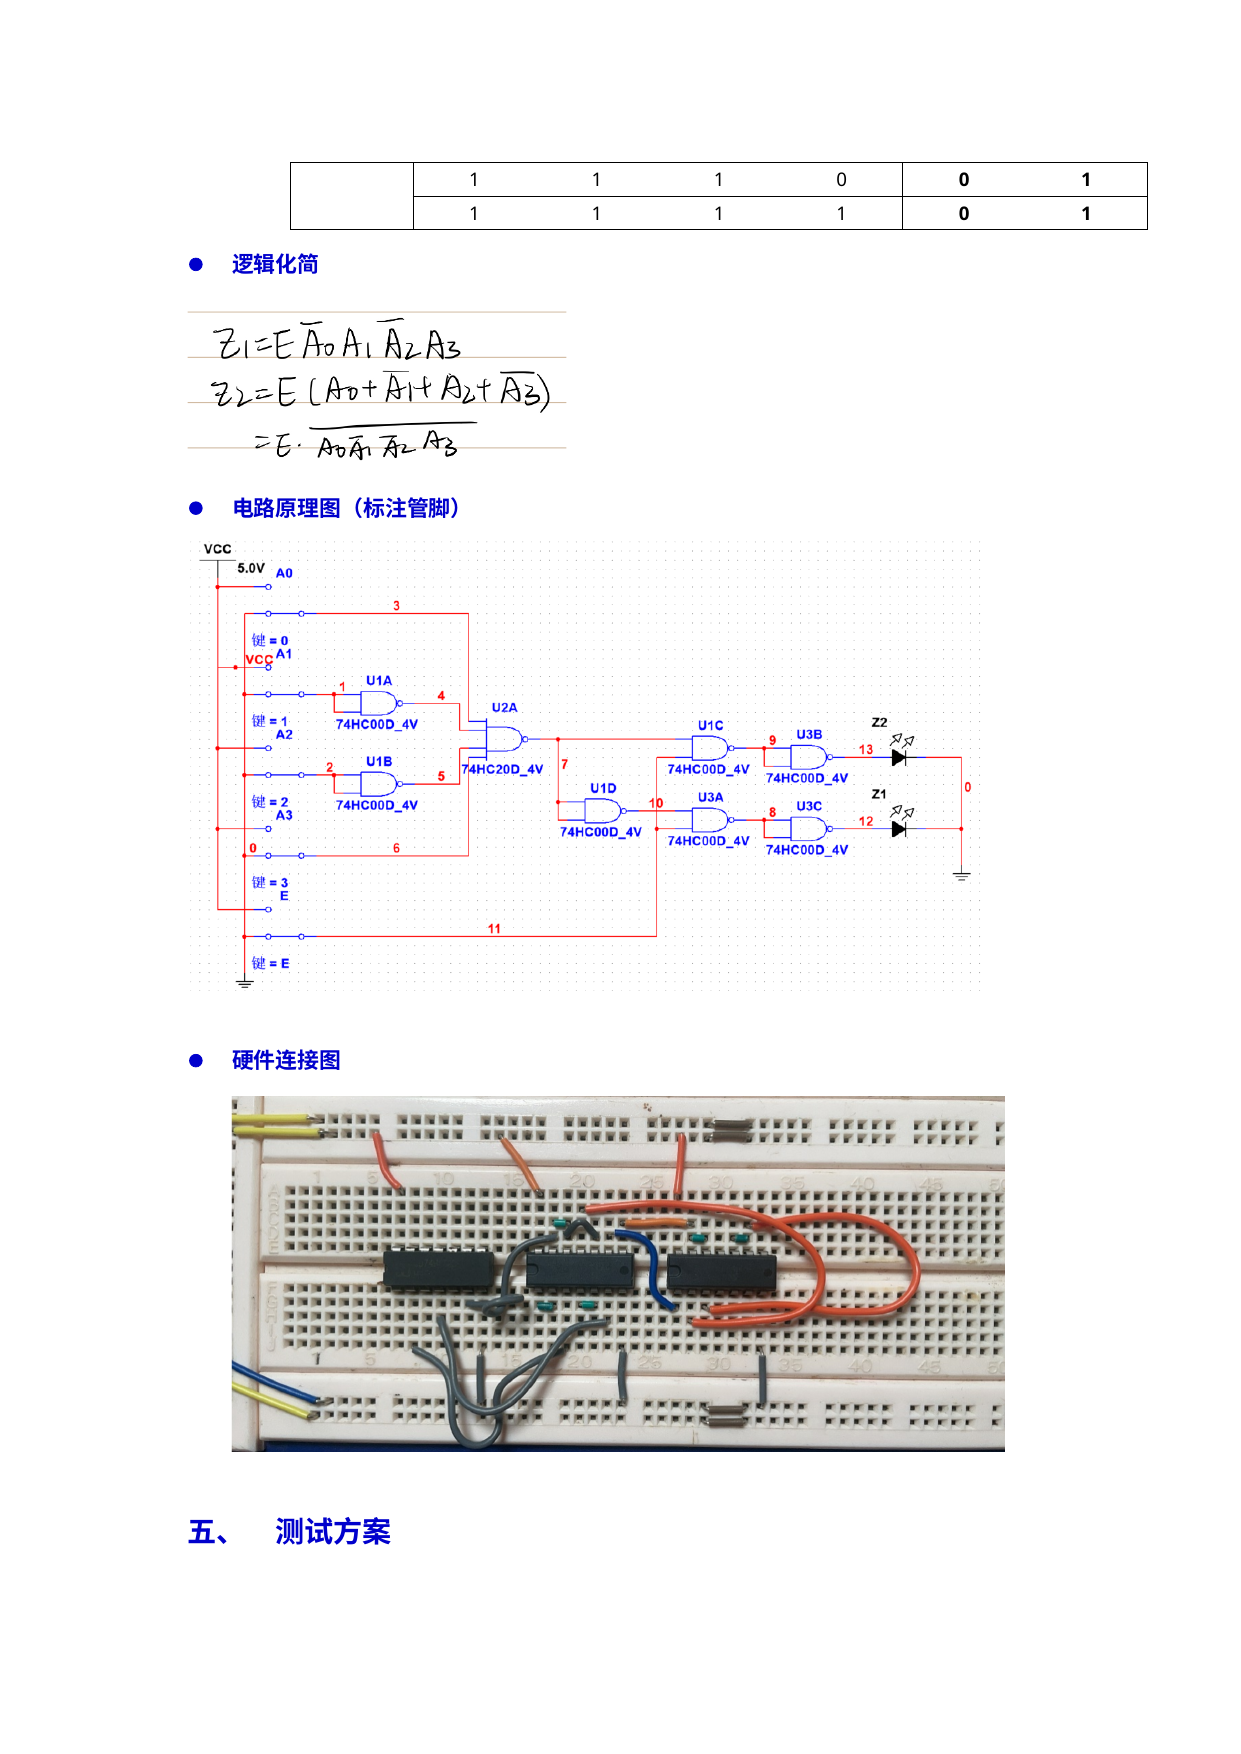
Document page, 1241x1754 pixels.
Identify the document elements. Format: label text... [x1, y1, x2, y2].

list 测试方案 [187, 1498, 1053, 1563]
table_cell 1 [536, 197, 658, 229]
table_cell 1 [536, 163, 658, 196]
table_cell 1 [414, 197, 536, 229]
table_cell 1 [1025, 163, 1147, 196]
picture [187, 538, 985, 998]
table_cell 1 [414, 163, 536, 196]
table_cell 1 [780, 197, 902, 229]
list 硬件连接图 [187, 1043, 1053, 1075]
table_cell 0 [903, 163, 1025, 196]
list 电路原理图（标注管脚） [187, 490, 1053, 523]
picture [233, 1096, 1005, 1452]
table_cell 1 [1025, 197, 1147, 229]
table_cell 1 [658, 163, 780, 196]
table_cell 1 [658, 197, 780, 229]
list 逻辑化简 [187, 246, 1053, 279]
table_cell 0 [903, 197, 1025, 229]
picture [187, 296, 567, 483]
table_cell 0 [780, 163, 902, 196]
text 根据 [187, 295, 1053, 328]
